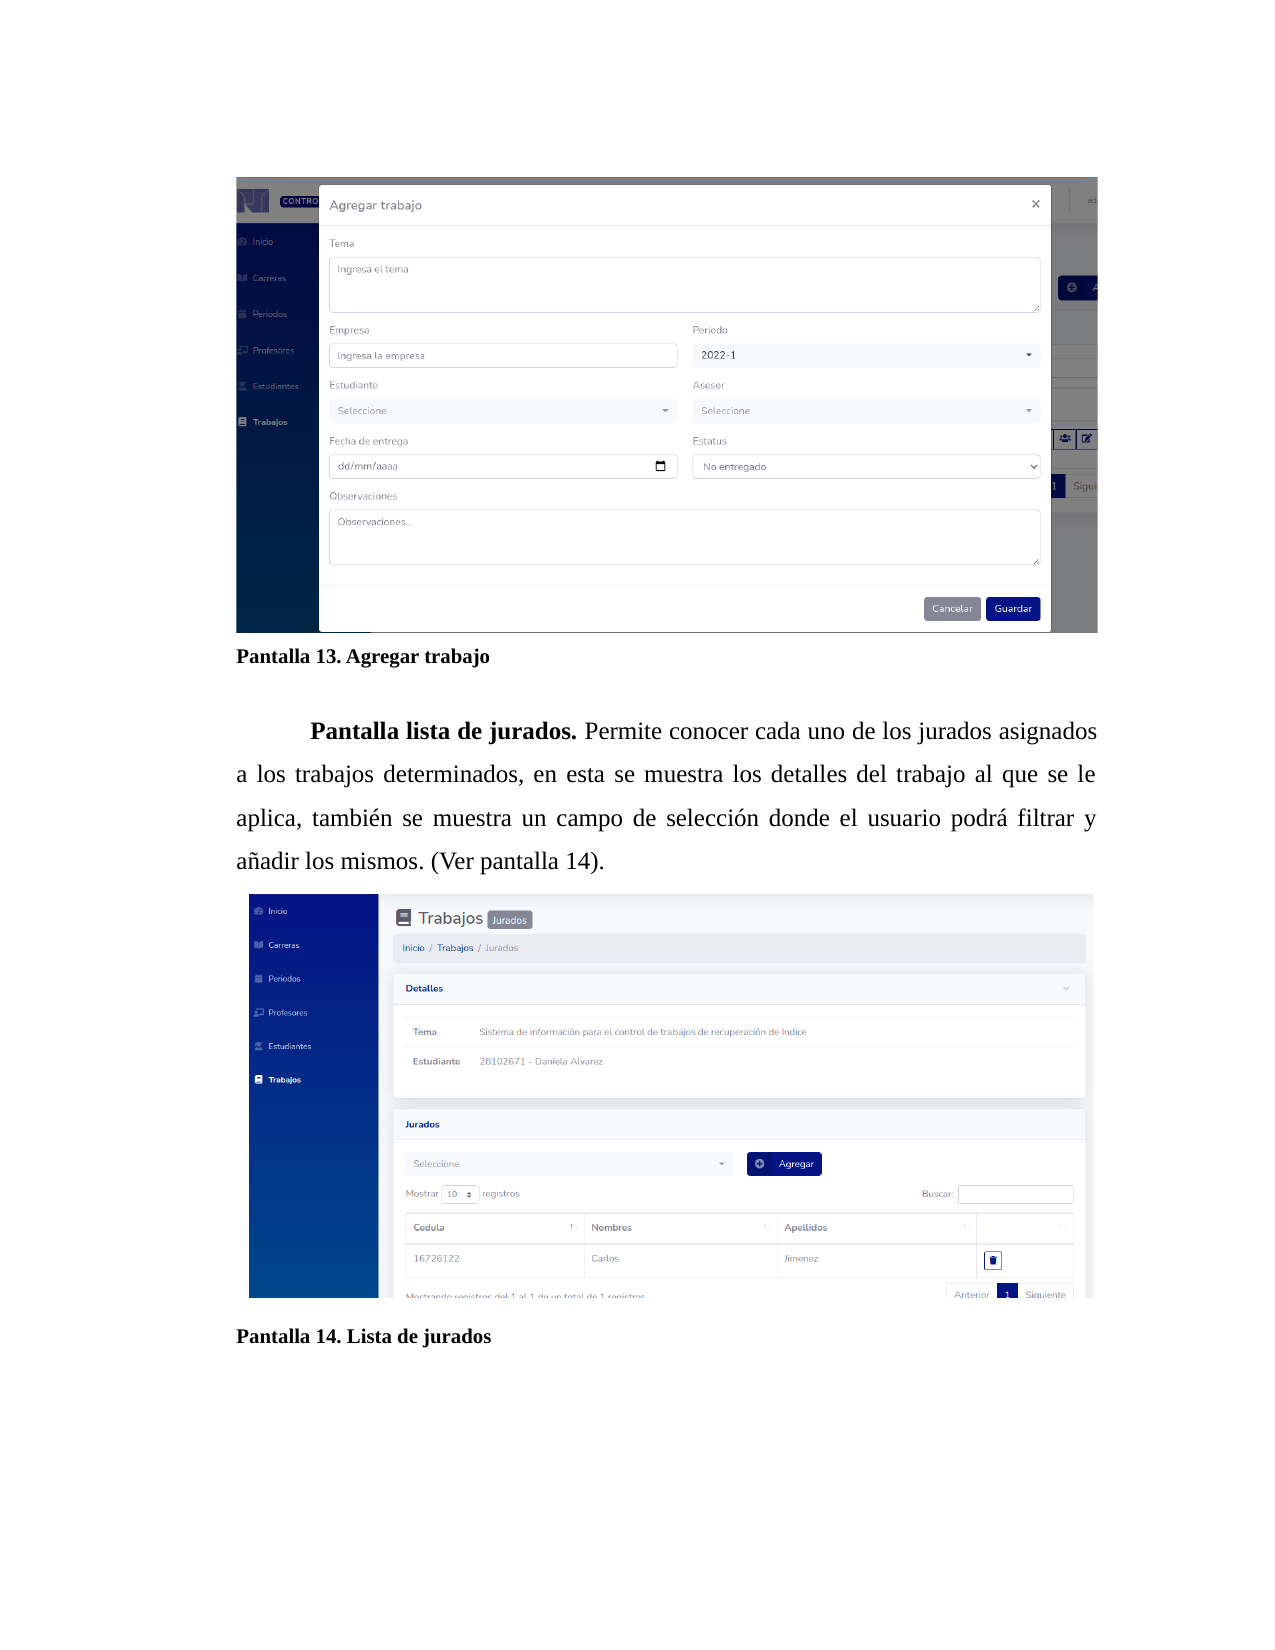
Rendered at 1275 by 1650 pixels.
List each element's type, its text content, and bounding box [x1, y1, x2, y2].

picture [249, 888, 1094, 1298]
title Pantalla 13. Agregar trabajo [236, 633, 1098, 668]
picture [236, 177, 1098, 633]
title Pantalla lista de jurados. Permite conocer cada uno de los jurados asignados a los trabajos determinados, en esta se muestra los detalles del trabajo al que se le aplica, también se muestra un campo de selección donde el usuario podrá filtrar y añadir los mismos. (Ver pantalla 14). [236, 716, 1098, 874]
